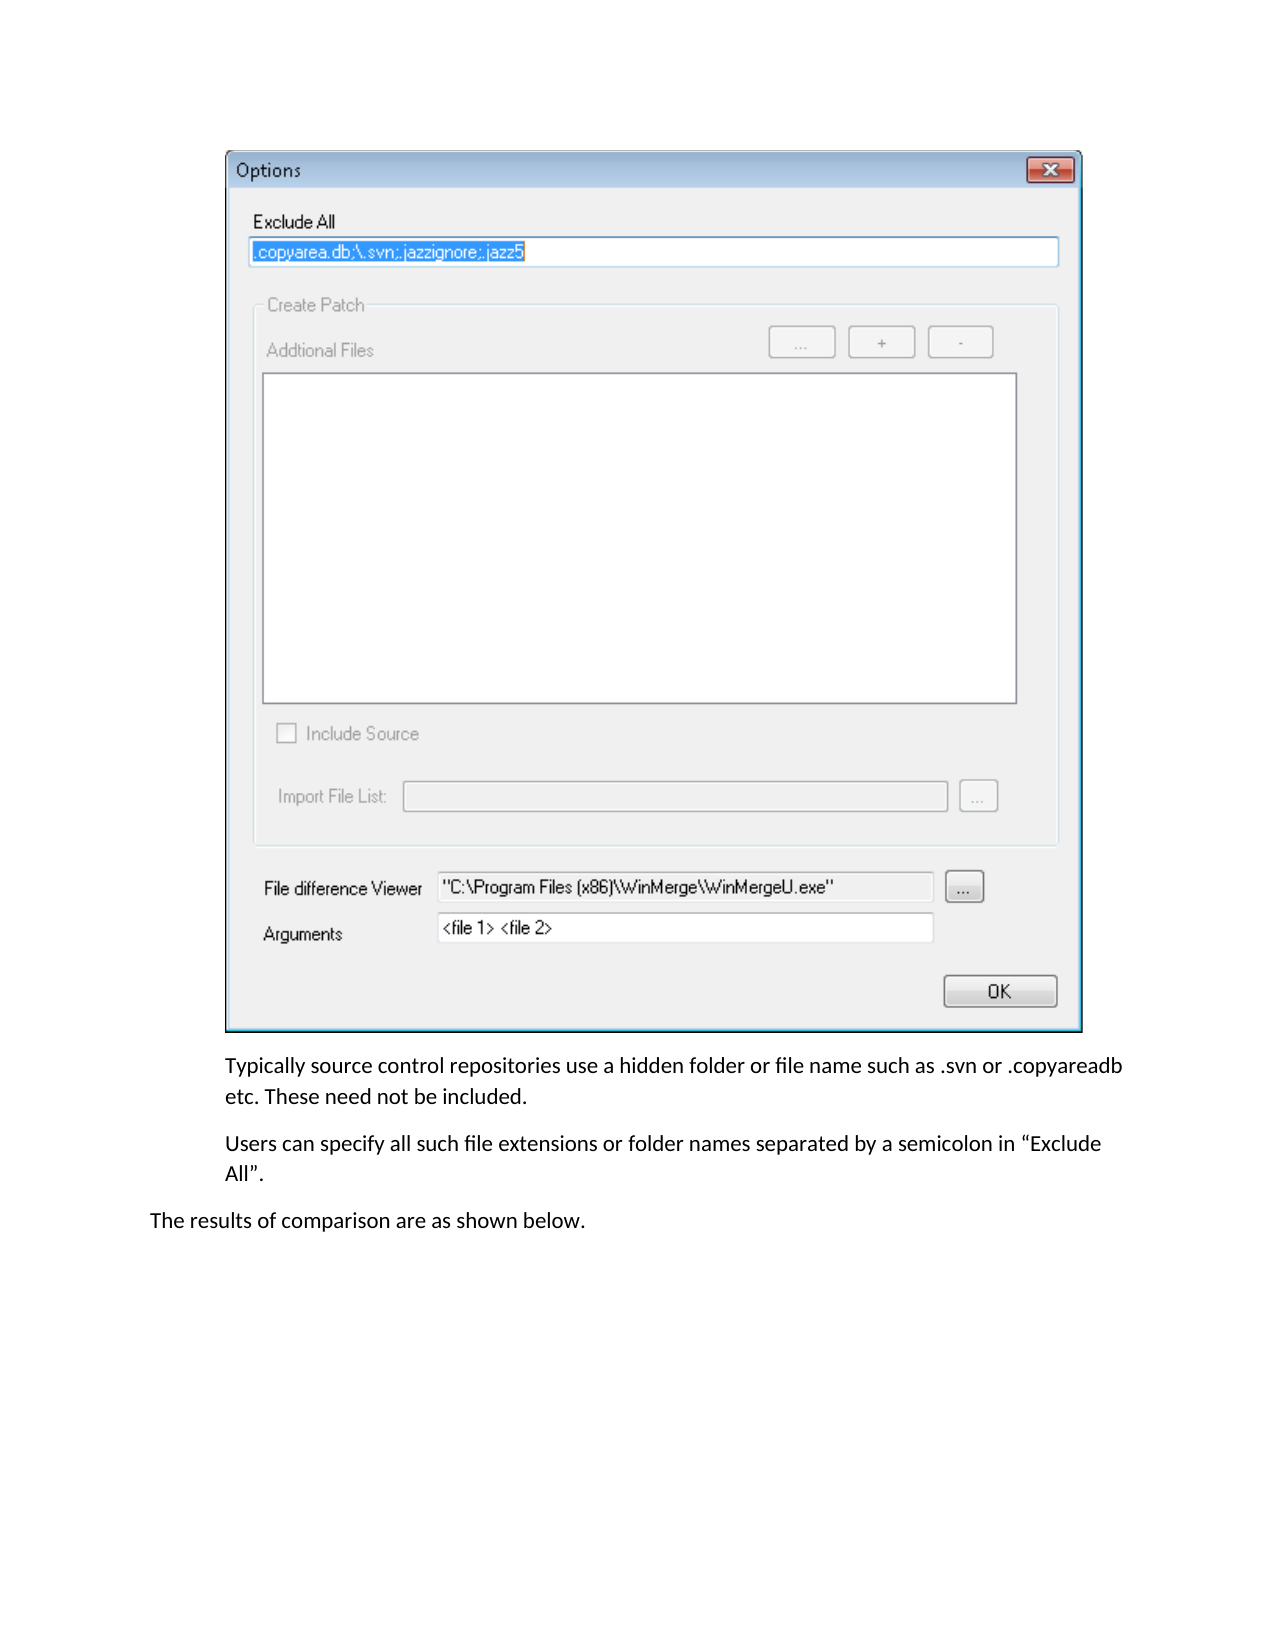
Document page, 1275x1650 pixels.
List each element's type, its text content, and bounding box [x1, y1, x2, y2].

text Typically source control repositories use a hidden folder or file name such as .svn or .copyareadb etc. These need not be included. [225, 1052, 1125, 1110]
text The results of comparison are as shown below. [150, 1206, 1125, 1234]
picture [225, 150, 1083, 1033]
text Users can specify all such file extensions or folder names separated by a semicolon in “Exclude All”. [225, 1129, 1125, 1187]
